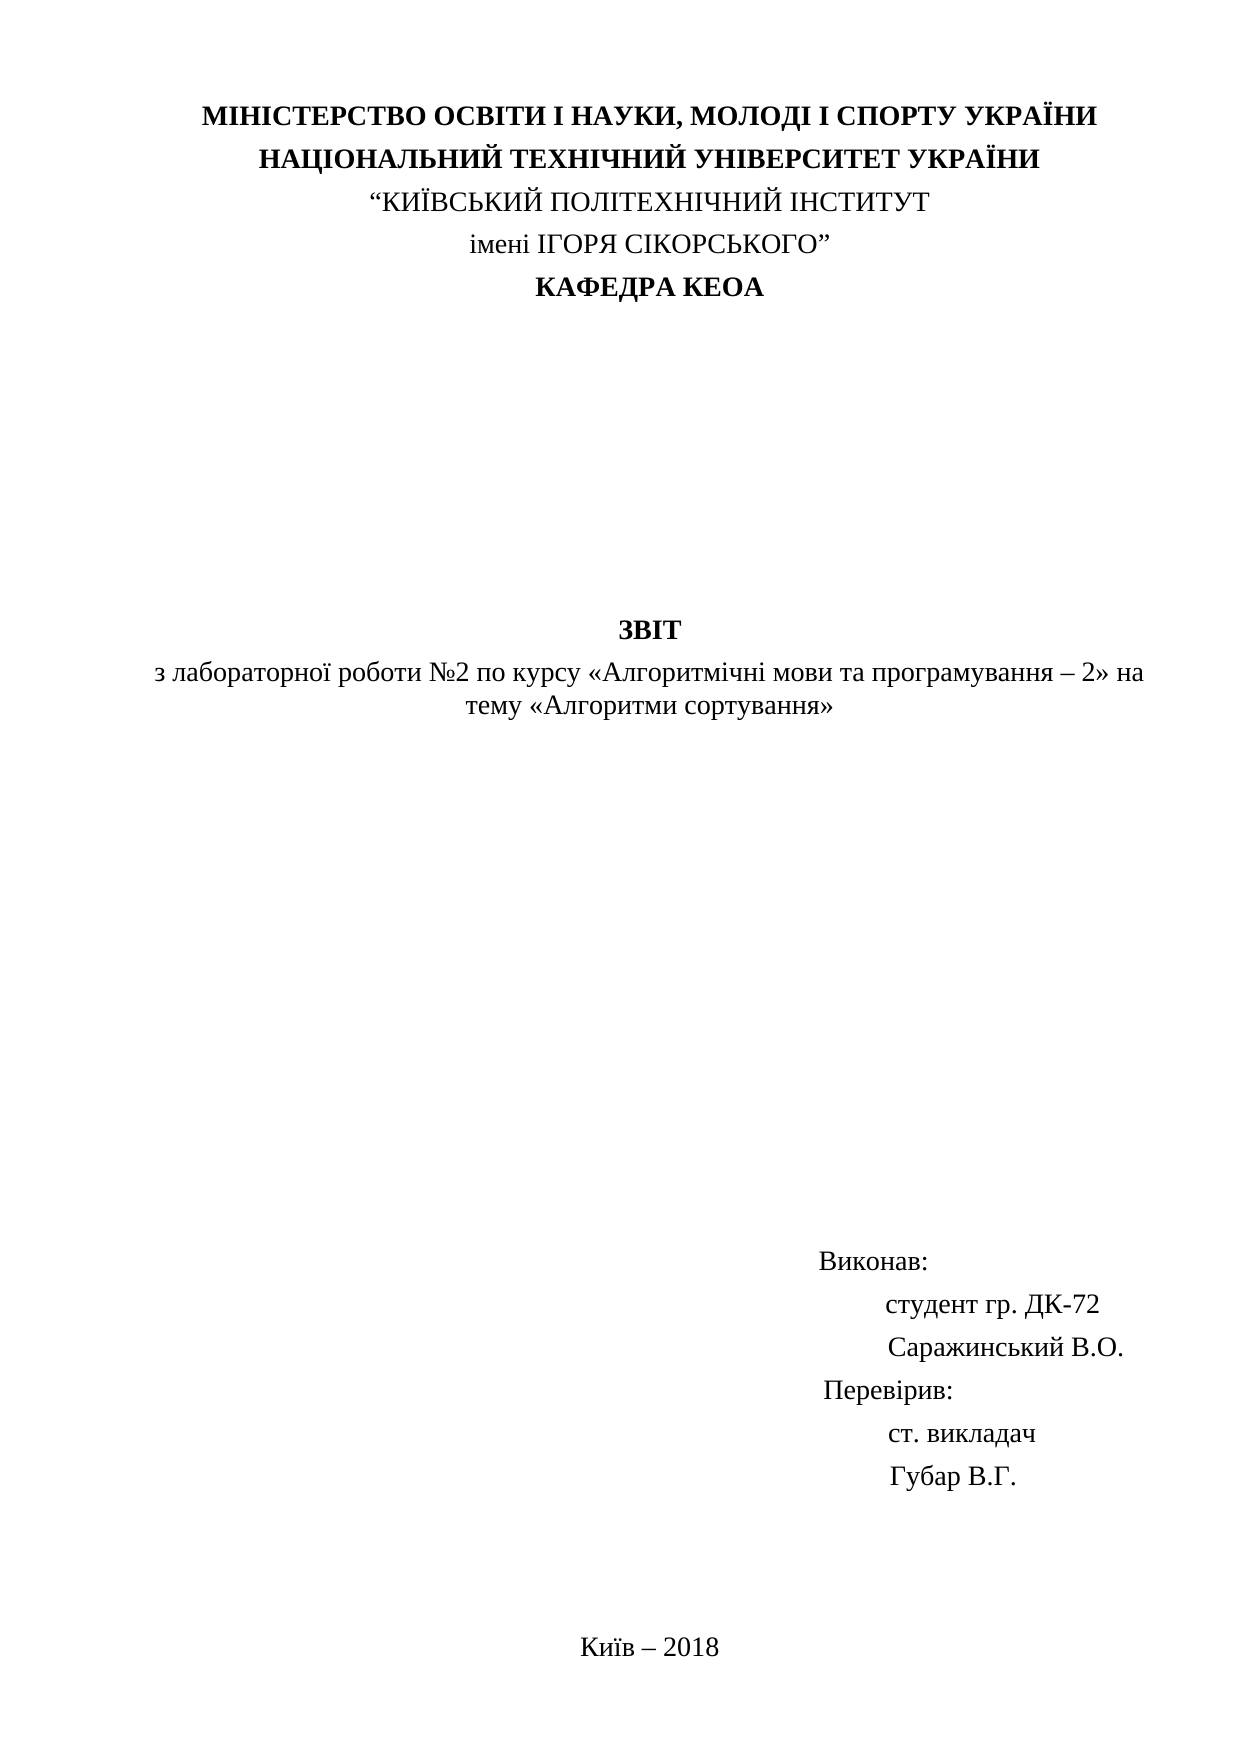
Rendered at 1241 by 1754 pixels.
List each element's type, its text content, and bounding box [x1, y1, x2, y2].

text ст. викладач [148, 1416, 1152, 1448]
text імені ІГОРЯ СІКОРСЬКОГО” [148, 227, 1152, 260]
text Київ – 2018 [148, 1630, 1152, 1662]
text з лабораторної роботи №2 по курсу «Алгоритмічні мови та програмування – 2» на тему «Алгоритми сортування» [148, 656, 1152, 720]
text студент гр. ДК-72 [148, 1287, 1152, 1320]
text Перевірив: [148, 1373, 1152, 1405]
text Губар В.Г. [148, 1458, 1152, 1491]
text НАЦІОНАЛЬНИЙ ТЕХНІЧНИЙ УНІВЕРСИТЕТ УКРАЇНИ [148, 142, 1152, 174]
text “КИЇВСЬКИЙ ПОЛІТЕХНІЧНИЙ ІНСТИТУТ [148, 184, 1152, 217]
text Виконав: [148, 1244, 1152, 1277]
text КАФЕДРА КЕОА [148, 270, 1152, 303]
text ЗВІТ [148, 613, 1152, 645]
text Саражинський В.О. [148, 1330, 1152, 1362]
text МІНІСТЕРСТВО ОСВІТИ І НАУКИ, МОЛОДІ І СПОРТУ УКРАЇНИ [148, 99, 1152, 131]
